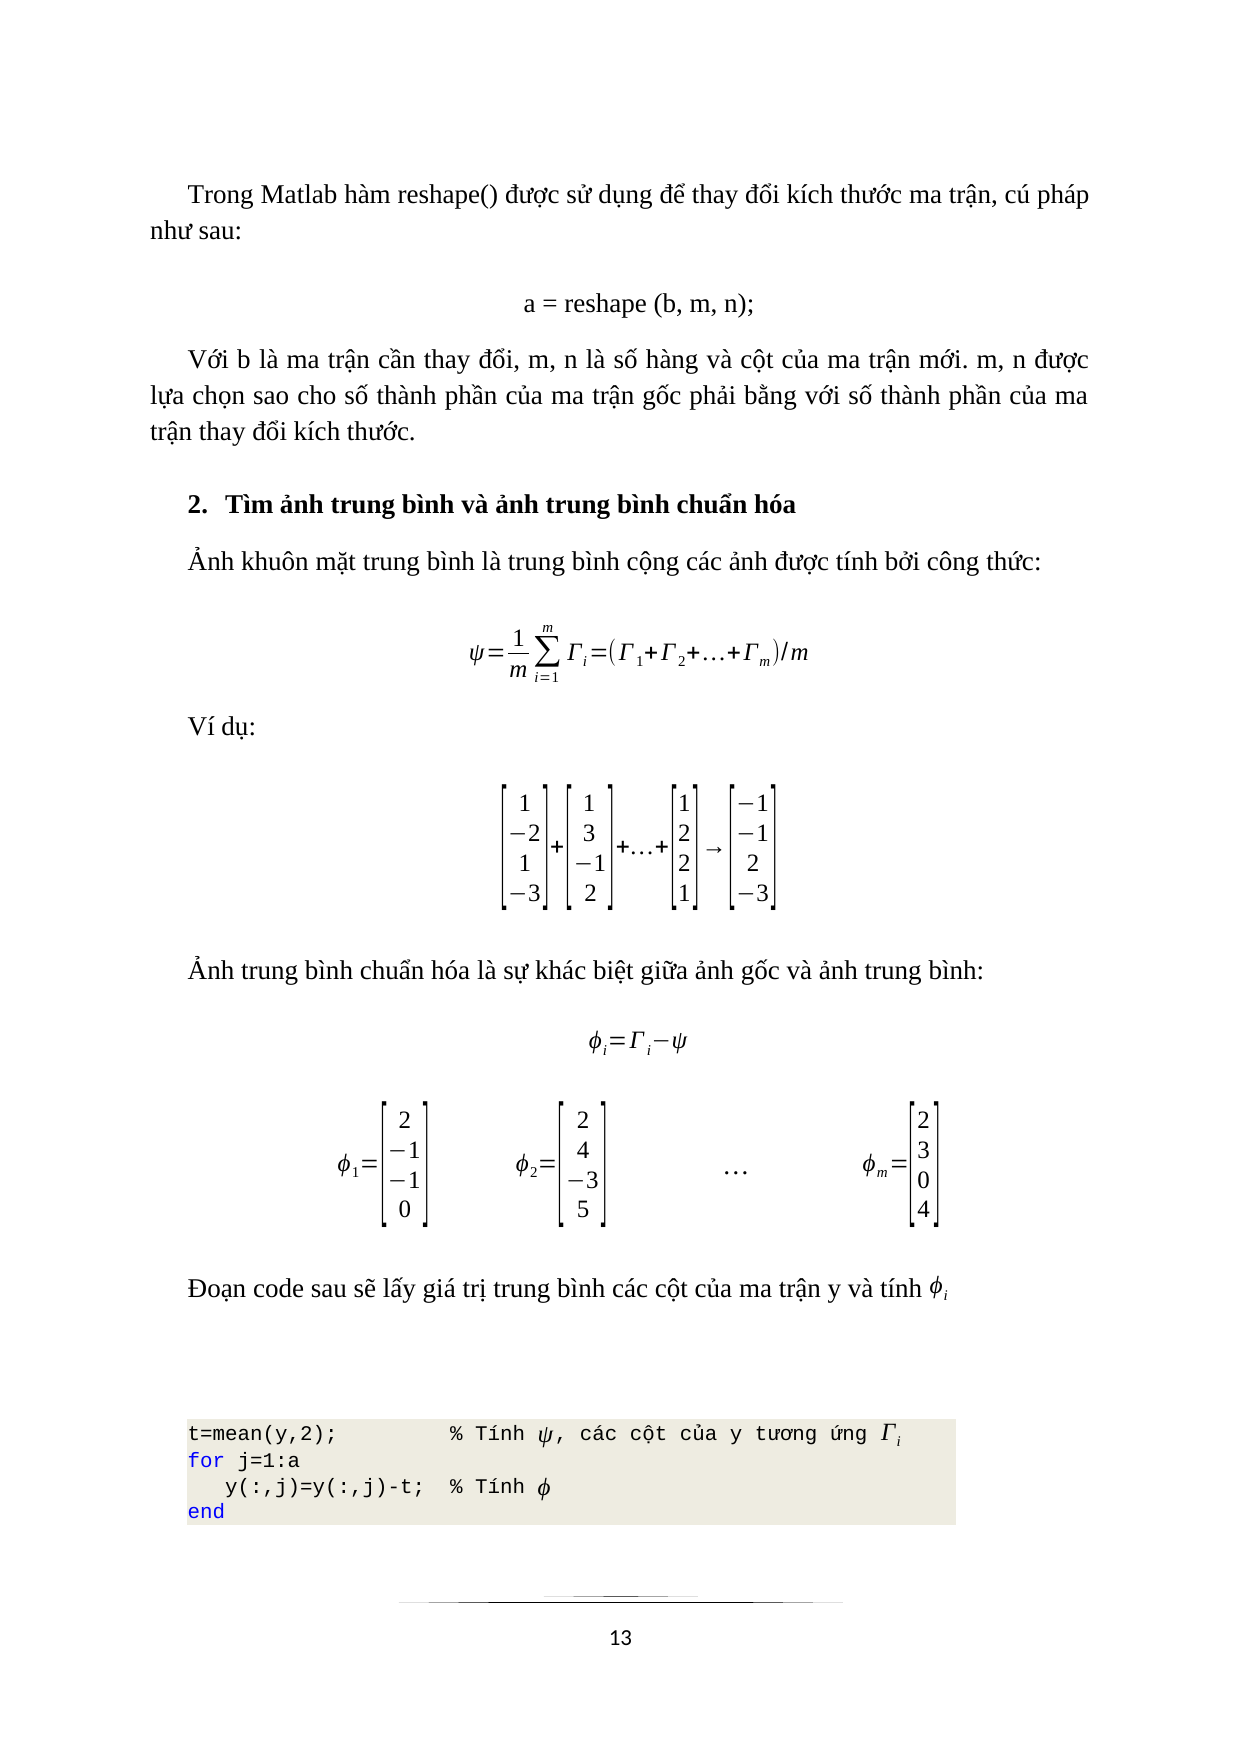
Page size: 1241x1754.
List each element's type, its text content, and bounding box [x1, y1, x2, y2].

text Với b là ma trận cần thay đổi, m, n là số hàng và cột của ma trận mới. m, n được lựa chọn sao cho số thành phần của ma trận gốc phải bằng với số thành phần của ma trận thay đổi kích thước. [150, 344, 1090, 446]
text Trong Matlab hàm reshape() được sử dụng để thay đổi kích thước ma trận, cú pháp như sau: [150, 178, 1090, 245]
text end [187, 1501, 956, 1525]
text Ảnh khuôn mặt trung bình là trung bình cộng các ảnh được tính bởi công thức: [187, 545, 1090, 576]
text Đoạn code sau sẽ lấy giá trị trung bình các cột của ma trận y và tính [150, 1272, 1090, 1303]
text y(:,j)=y(:,j)-t; % Tính [187, 1474, 956, 1501]
list Tìm ảnh trung bình và ảnh trung bình chuẩn hóa [187, 488, 1090, 519]
text Ảnh trung bình chuẩn hóa là sự khác biệt giữa ảnh gốc và ảnh trung bình: [187, 954, 1090, 985]
text t=mean(y,2); % Tính , các cột của y tương ứng [187, 1419, 956, 1450]
text … [150, 1100, 1090, 1230]
text Ví dụ: [187, 710, 1090, 742]
text for j=1:a [187, 1450, 956, 1474]
text a = reshape (b, m, n); [150, 287, 1090, 318]
